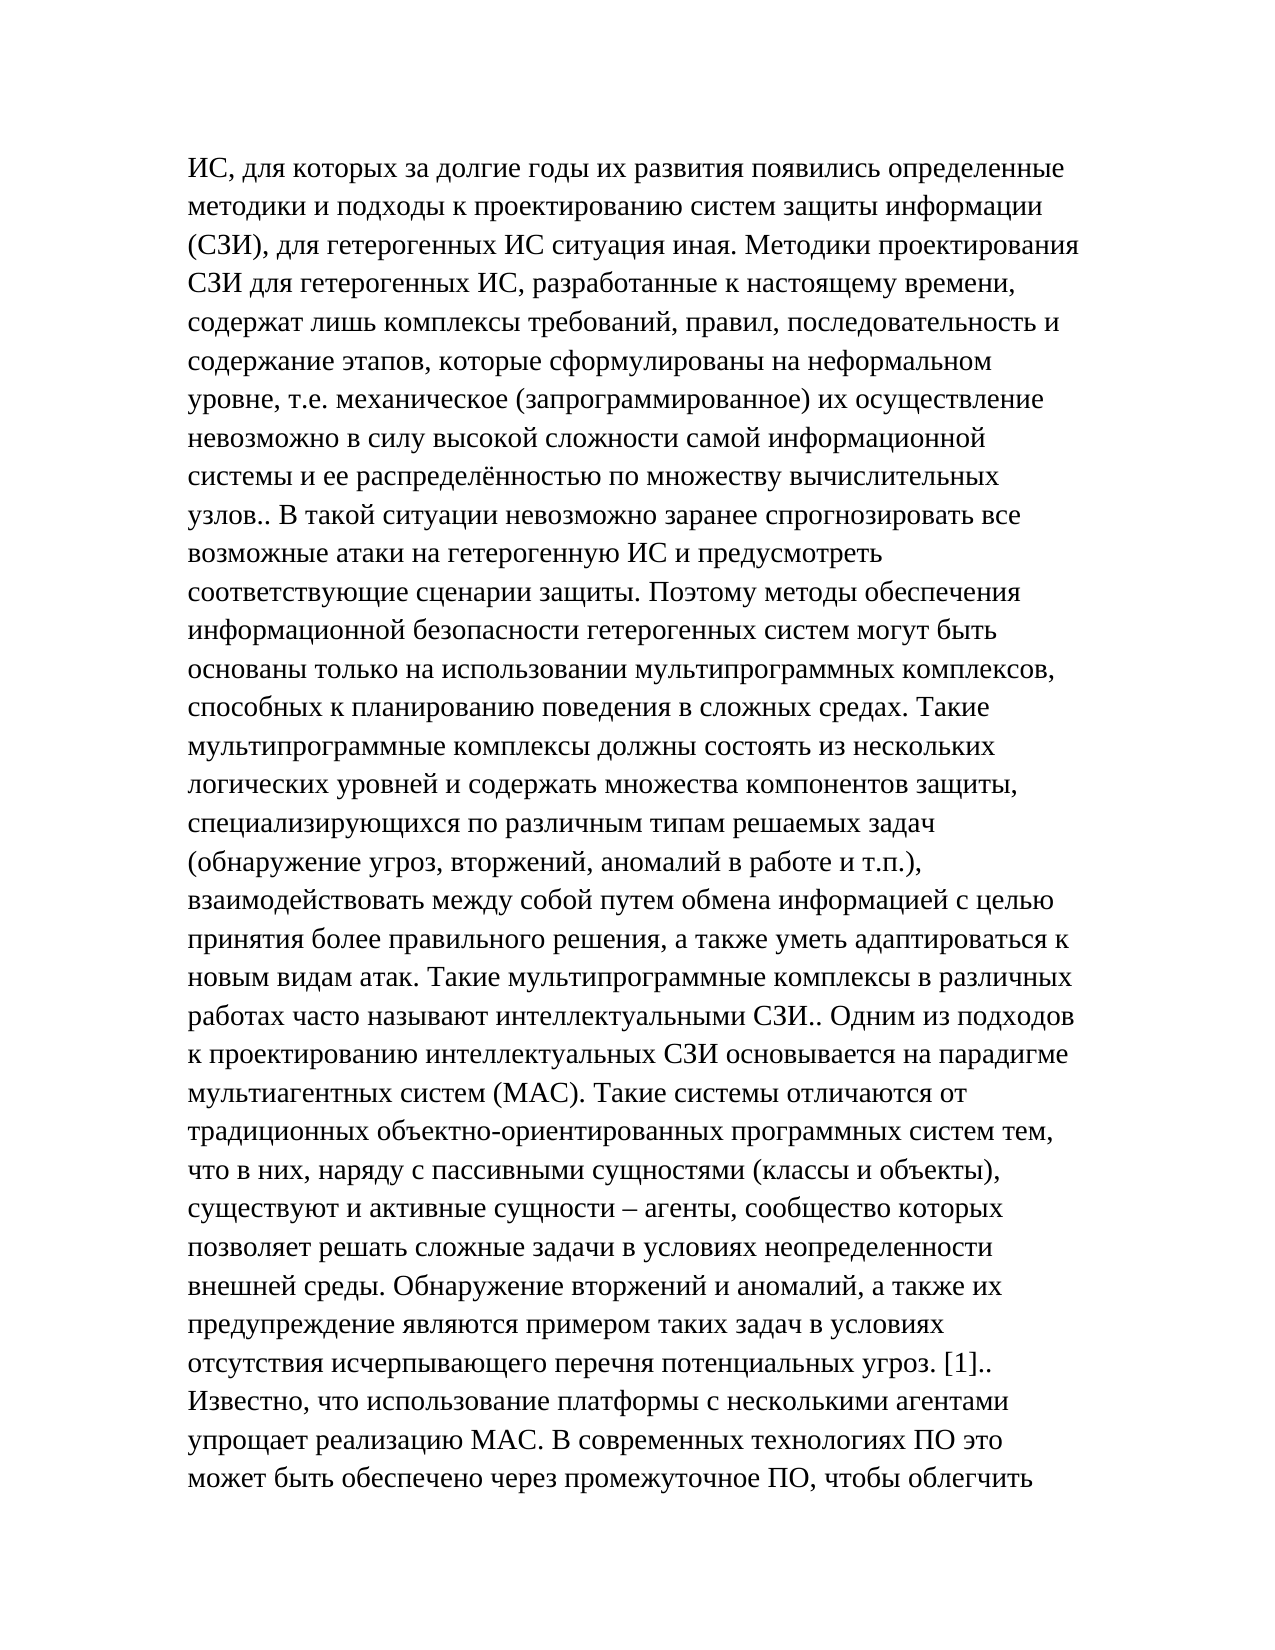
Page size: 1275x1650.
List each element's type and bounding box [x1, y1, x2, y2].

text [187, 150, 1087, 1494]
